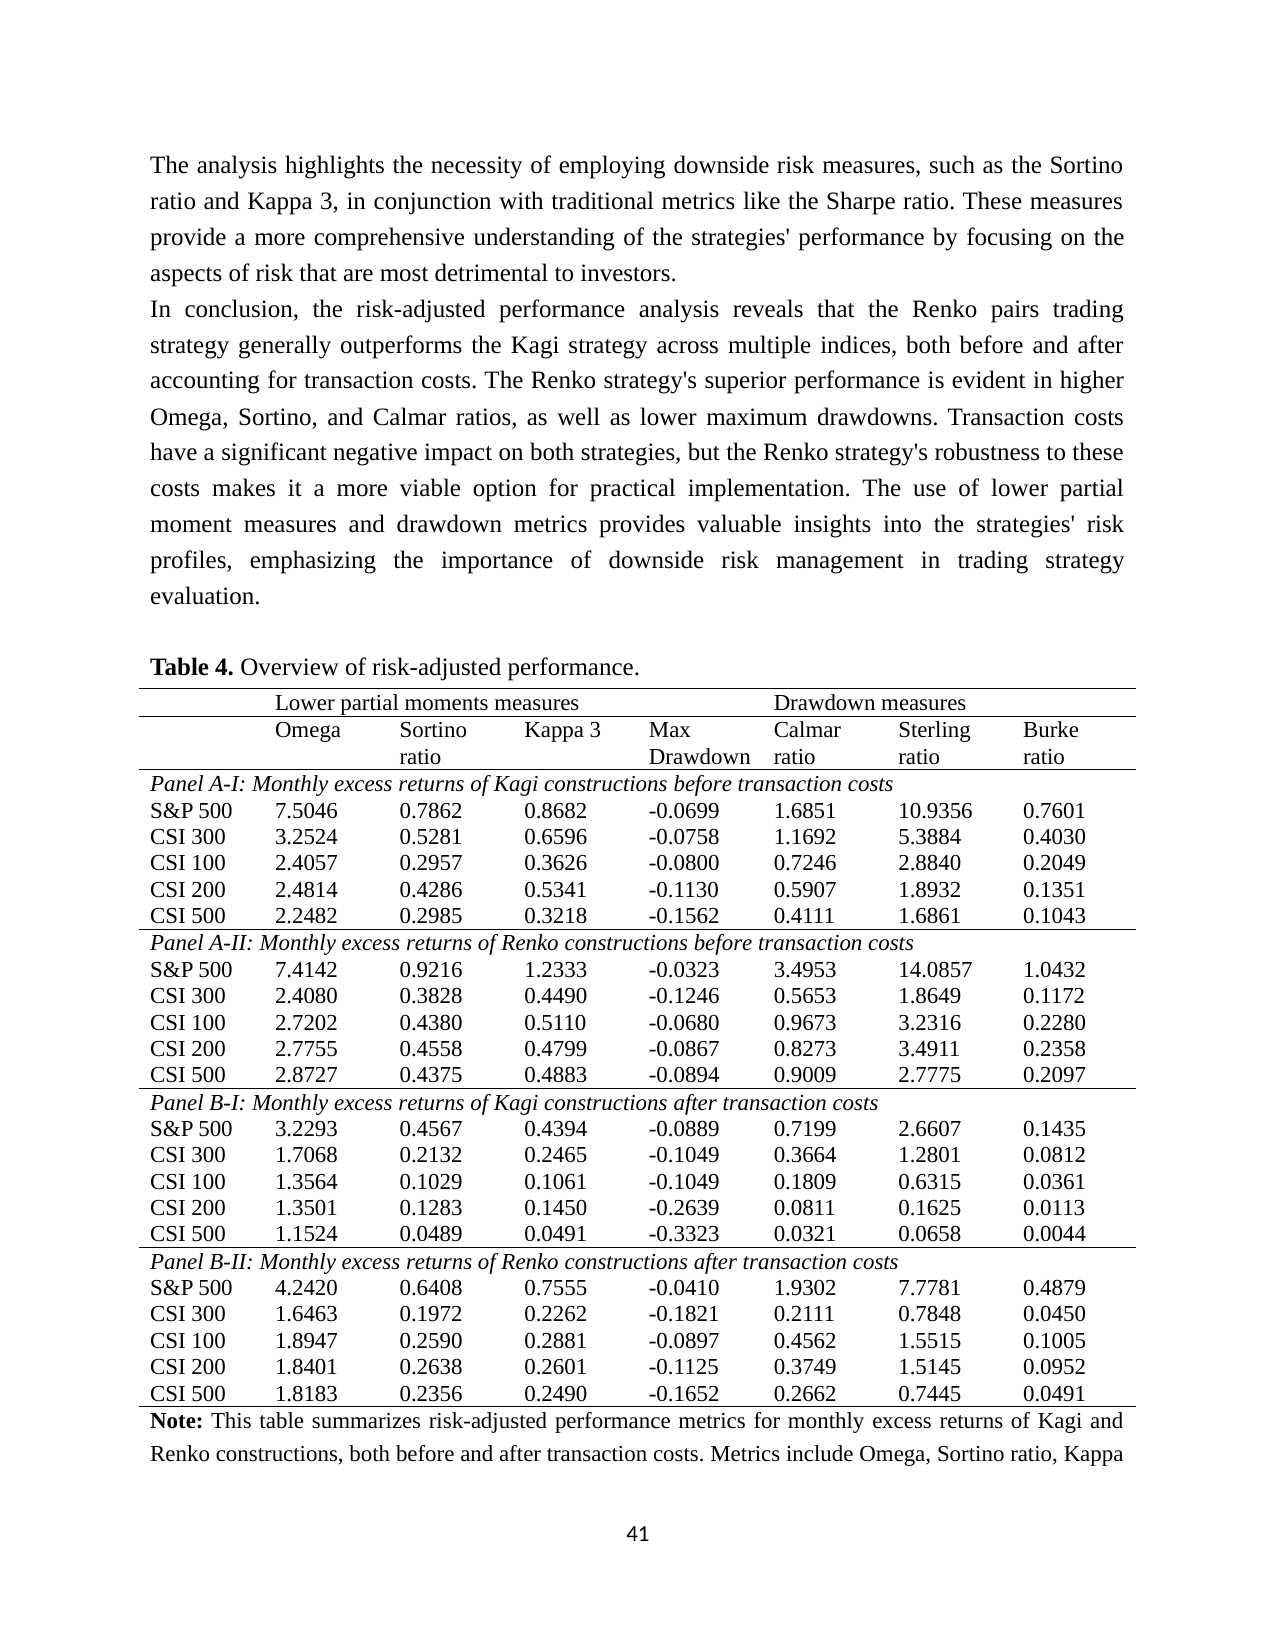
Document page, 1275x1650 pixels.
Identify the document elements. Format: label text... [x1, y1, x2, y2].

table_cell -0.0867 [638, 1035, 762, 1061]
table_cell 0.3626 [513, 849, 637, 876]
table_cell 0.4883 [513, 1061, 637, 1088]
table_cell 3.2316 [887, 1009, 1012, 1035]
table_cell 1.8401 [264, 1353, 388, 1379]
table_cell CSI 200 [139, 1194, 263, 1220]
table_cell 1.3564 [264, 1168, 388, 1194]
table_cell CSI 500 [139, 1220, 263, 1247]
table_cell 0.4394 [513, 1115, 637, 1141]
table_cell 0.0489 [388, 1220, 513, 1247]
table_cell 0.7862 [388, 797, 513, 823]
table_cell 0.4380 [388, 1009, 513, 1035]
table_cell 2.7775 [887, 1061, 1012, 1088]
table_cell 0.2590 [388, 1327, 513, 1353]
table_header [139, 689, 263, 716]
table_cell 0.2490 [513, 1380, 637, 1406]
table_cell CSI 500 [139, 1380, 263, 1406]
table_cell 0.2881 [513, 1327, 637, 1353]
table_cell 0.2049 [1012, 849, 1136, 876]
table_cell 0.6596 [513, 823, 637, 849]
table_cell CSI 100 [139, 1009, 263, 1035]
table_cell Kappa 3 [513, 717, 637, 769]
table_cell 0.6315 [887, 1168, 1012, 1194]
table_cell CSI 100 [139, 1168, 263, 1194]
table_cell 0.1043 [1012, 902, 1136, 928]
table_cell 0.4558 [388, 1035, 513, 1061]
table_cell CSI 300 [139, 1301, 263, 1327]
table_cell 0.2356 [388, 1380, 513, 1406]
table_cell 0.3828 [388, 982, 513, 1008]
table_cell Max Drawdown [638, 717, 762, 769]
table_cell -0.2639 [638, 1194, 762, 1220]
table_cell 1.8932 [887, 876, 1012, 902]
table_cell 0.3664 [762, 1141, 887, 1168]
table_cell -0.1049 [638, 1141, 762, 1168]
table_cell 0.1351 [1012, 876, 1136, 902]
table_cell -0.1130 [638, 876, 762, 902]
table_cell 3.2293 [264, 1115, 388, 1141]
table_cell Burke ratio [1012, 717, 1136, 769]
table_cell 1.0432 [1012, 956, 1136, 982]
table_cell 0.5281 [388, 823, 513, 849]
table_cell 1.6463 [264, 1301, 388, 1327]
table_cell 0.0811 [762, 1194, 887, 1220]
table_cell 0.1625 [887, 1194, 1012, 1220]
table_cell 0.4286 [388, 876, 513, 902]
table_cell 0.5653 [762, 982, 887, 1008]
table_cell 0.4375 [388, 1061, 513, 1088]
table_header Drawdown measures [762, 689, 1136, 716]
table_cell CSI 100 [139, 849, 263, 876]
table_cell 1.6861 [887, 902, 1012, 928]
table_cell Sterling ratio [887, 717, 1012, 769]
table_cell 0.7445 [887, 1380, 1012, 1406]
table_cell 0.9216 [388, 956, 513, 982]
table_cell 2.8727 [264, 1061, 388, 1088]
table_cell -0.1049 [638, 1168, 762, 1194]
table_cell 0.1450 [513, 1194, 637, 1220]
table_cell Calmar ratio [762, 717, 887, 769]
table_cell Panel B-I: Monthly excess returns of Kagi constructions after transaction costs [139, 1089, 1136, 1115]
table_cell Sortino ratio [388, 717, 513, 769]
table_cell 1.8947 [264, 1327, 388, 1353]
table_cell 0.1435 [1012, 1115, 1136, 1141]
table_cell 0.2132 [388, 1141, 513, 1168]
table_cell Omega [264, 717, 388, 769]
text Table 4. Overview of risk-adjusted performance. [150, 652, 1125, 681]
table_cell 1.5145 [887, 1353, 1012, 1379]
table_cell 1.2801 [887, 1141, 1012, 1168]
table_cell CSI 500 [139, 1061, 263, 1088]
table_cell 0.0321 [762, 1220, 887, 1247]
table_cell 0.2957 [388, 849, 513, 876]
table_cell Panel B-II: Monthly excess returns of Renko constructions after transaction costs [139, 1248, 1136, 1274]
table_cell 0.2280 [1012, 1009, 1136, 1035]
table_cell -0.0800 [638, 849, 762, 876]
table_cell [139, 717, 263, 769]
table_cell 0.2985 [388, 902, 513, 928]
table_cell 0.8273 [762, 1035, 887, 1061]
table_cell 0.1972 [388, 1301, 513, 1327]
table_cell 2.4080 [264, 982, 388, 1008]
table_cell 0.1029 [388, 1168, 513, 1194]
table_cell 0.2601 [513, 1353, 637, 1379]
table_cell 0.5110 [513, 1009, 637, 1035]
table_cell 3.4953 [762, 956, 887, 982]
table_cell 0.0361 [1012, 1168, 1136, 1194]
table_cell 0.2097 [1012, 1061, 1136, 1088]
table_cell 0.5907 [762, 876, 887, 902]
table_cell 10.9356 [887, 797, 1012, 823]
table_cell -0.0680 [638, 1009, 762, 1035]
table_cell -0.3323 [638, 1220, 762, 1247]
table_cell 0.4879 [1012, 1274, 1136, 1301]
table_cell 0.7848 [887, 1301, 1012, 1327]
table_cell 14.0857 [887, 956, 1012, 982]
table_cell 0.1172 [1012, 982, 1136, 1008]
table_cell 1.9302 [762, 1274, 887, 1301]
table_cell 2.8840 [887, 849, 1012, 876]
table_cell -0.0758 [638, 823, 762, 849]
table_cell 3.4911 [887, 1035, 1012, 1061]
table_cell CSI 300 [139, 823, 263, 849]
table_cell 1.8649 [887, 982, 1012, 1008]
table_cell 2.6607 [887, 1115, 1012, 1141]
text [150, 1407, 1125, 1466]
table_cell -0.0897 [638, 1327, 762, 1353]
table_cell 0.1061 [513, 1168, 637, 1194]
table_cell 0.7601 [1012, 797, 1136, 823]
text The analysis highlights the necessity of employing downside risk measures, such as the Sortino ratio and Kappa 3, in conjunction with traditional metrics like the Sharpe ratio. These measures provide a more comprehensive understanding of the strategies' performance by focusing on the aspects of risk that are most detrimental to investors. [150, 150, 1125, 287]
table_cell -0.1562 [638, 902, 762, 928]
table_cell -0.0699 [638, 797, 762, 823]
table_cell CSI 300 [139, 1141, 263, 1168]
table_cell 1.6851 [762, 797, 887, 823]
table_cell 0.9009 [762, 1061, 887, 1088]
table_cell 0.1005 [1012, 1327, 1136, 1353]
table_cell -0.0889 [638, 1115, 762, 1141]
table_cell 0.4030 [1012, 823, 1136, 849]
table_cell 3.2524 [264, 823, 388, 849]
table_cell 0.0491 [513, 1220, 637, 1247]
table_cell 1.8183 [264, 1380, 388, 1406]
table_cell 0.1283 [388, 1194, 513, 1220]
table_cell 1.5515 [887, 1327, 1012, 1353]
table_cell 0.0812 [1012, 1141, 1136, 1168]
table_cell 0.4111 [762, 902, 887, 928]
table_cell 0.0113 [1012, 1194, 1136, 1220]
table_cell 0.4490 [513, 982, 637, 1008]
table_cell 0.7246 [762, 849, 887, 876]
table_cell 2.7755 [264, 1035, 388, 1061]
table_cell CSI 300 [139, 982, 263, 1008]
table_cell 2.4814 [264, 876, 388, 902]
table_cell 7.7781 [887, 1274, 1012, 1301]
table_cell 0.2662 [762, 1380, 887, 1406]
table_cell CSI 200 [139, 876, 263, 902]
table_cell 0.2111 [762, 1301, 887, 1327]
table_cell 7.5046 [264, 797, 388, 823]
table_cell 0.4562 [762, 1327, 887, 1353]
table_cell 0.0491 [1012, 1380, 1136, 1406]
table_cell 0.8682 [513, 797, 637, 823]
table_cell -0.0323 [638, 956, 762, 982]
table_cell S&P 500 [139, 797, 263, 823]
table_cell 0.6408 [388, 1274, 513, 1301]
table_cell 1.3501 [264, 1194, 388, 1220]
table_cell 0.2358 [1012, 1035, 1136, 1061]
table_cell CSI 100 [139, 1327, 263, 1353]
table_cell CSI 500 [139, 902, 263, 928]
table_cell Panel A-I: Monthly excess returns of Kagi constructions before transaction costs [139, 770, 1136, 797]
table_cell 2.4057 [264, 849, 388, 876]
table_cell 0.0044 [1012, 1220, 1136, 1247]
table_cell S&P 500 [139, 1274, 263, 1301]
table_cell CSI 200 [139, 1035, 263, 1061]
table_cell 7.4142 [264, 956, 388, 982]
table_cell 0.3218 [513, 902, 637, 928]
table_header Lower partial moments measures [264, 689, 762, 716]
table_cell 1.1692 [762, 823, 887, 849]
table_cell -0.0410 [638, 1274, 762, 1301]
table_cell 0.2638 [388, 1353, 513, 1379]
table_cell 0.4567 [388, 1115, 513, 1141]
text In conclusion, the risk-adjusted performance analysis reveals that the Renko pairs trading strategy generally outperforms the Kagi strategy across multiple indices, both before and after accounting for transaction costs. The Renko strategy's superior performance is evident in higher Omega, Sortino, and Calmar ratios, as well as lower maximum drawdowns. Transaction costs have a significant negative impact on both strategies, but the Renko strategy's robustness to these costs makes it a more viable option for practical implementation. The use of lower partial moment measures and drawdown metrics provides valuable insights into the strategies' risk profiles, emphasizing the importance of downside risk management in trading strategy evaluation. [150, 294, 1125, 610]
table_cell 0.0658 [887, 1220, 1012, 1247]
table_cell 0.0450 [1012, 1301, 1136, 1327]
table_cell -0.1125 [638, 1353, 762, 1379]
table_cell 0.3749 [762, 1353, 887, 1379]
table_cell 1.7068 [264, 1141, 388, 1168]
table_cell 1.1524 [264, 1220, 388, 1247]
table_cell 2.7202 [264, 1009, 388, 1035]
table_cell -0.0894 [638, 1061, 762, 1088]
table_cell 0.0952 [1012, 1353, 1136, 1379]
table_cell 0.2465 [513, 1141, 637, 1168]
table_cell 0.7199 [762, 1115, 887, 1141]
table_cell 1.2333 [513, 956, 637, 982]
table_cell 0.7555 [513, 1274, 637, 1301]
table_cell -0.1821 [638, 1301, 762, 1327]
table_cell S&P 500 [139, 1115, 263, 1141]
table_cell 4.2420 [264, 1274, 388, 1301]
table_cell S&P 500 [139, 956, 263, 982]
table_cell -0.1652 [638, 1380, 762, 1406]
table_cell Panel A-II: Monthly excess returns of Renko constructions before transaction costs [139, 930, 1136, 956]
table_cell 2.2482 [264, 902, 388, 928]
table_cell -0.1246 [638, 982, 762, 1008]
table_cell 0.2262 [513, 1301, 637, 1327]
table_cell 0.4799 [513, 1035, 637, 1061]
table_cell 0.1809 [762, 1168, 887, 1194]
table_cell 0.5341 [513, 876, 637, 902]
table_cell CSI 200 [139, 1353, 263, 1379]
table_cell 0.9673 [762, 1009, 887, 1035]
table_cell 5.3884 [887, 823, 1012, 849]
